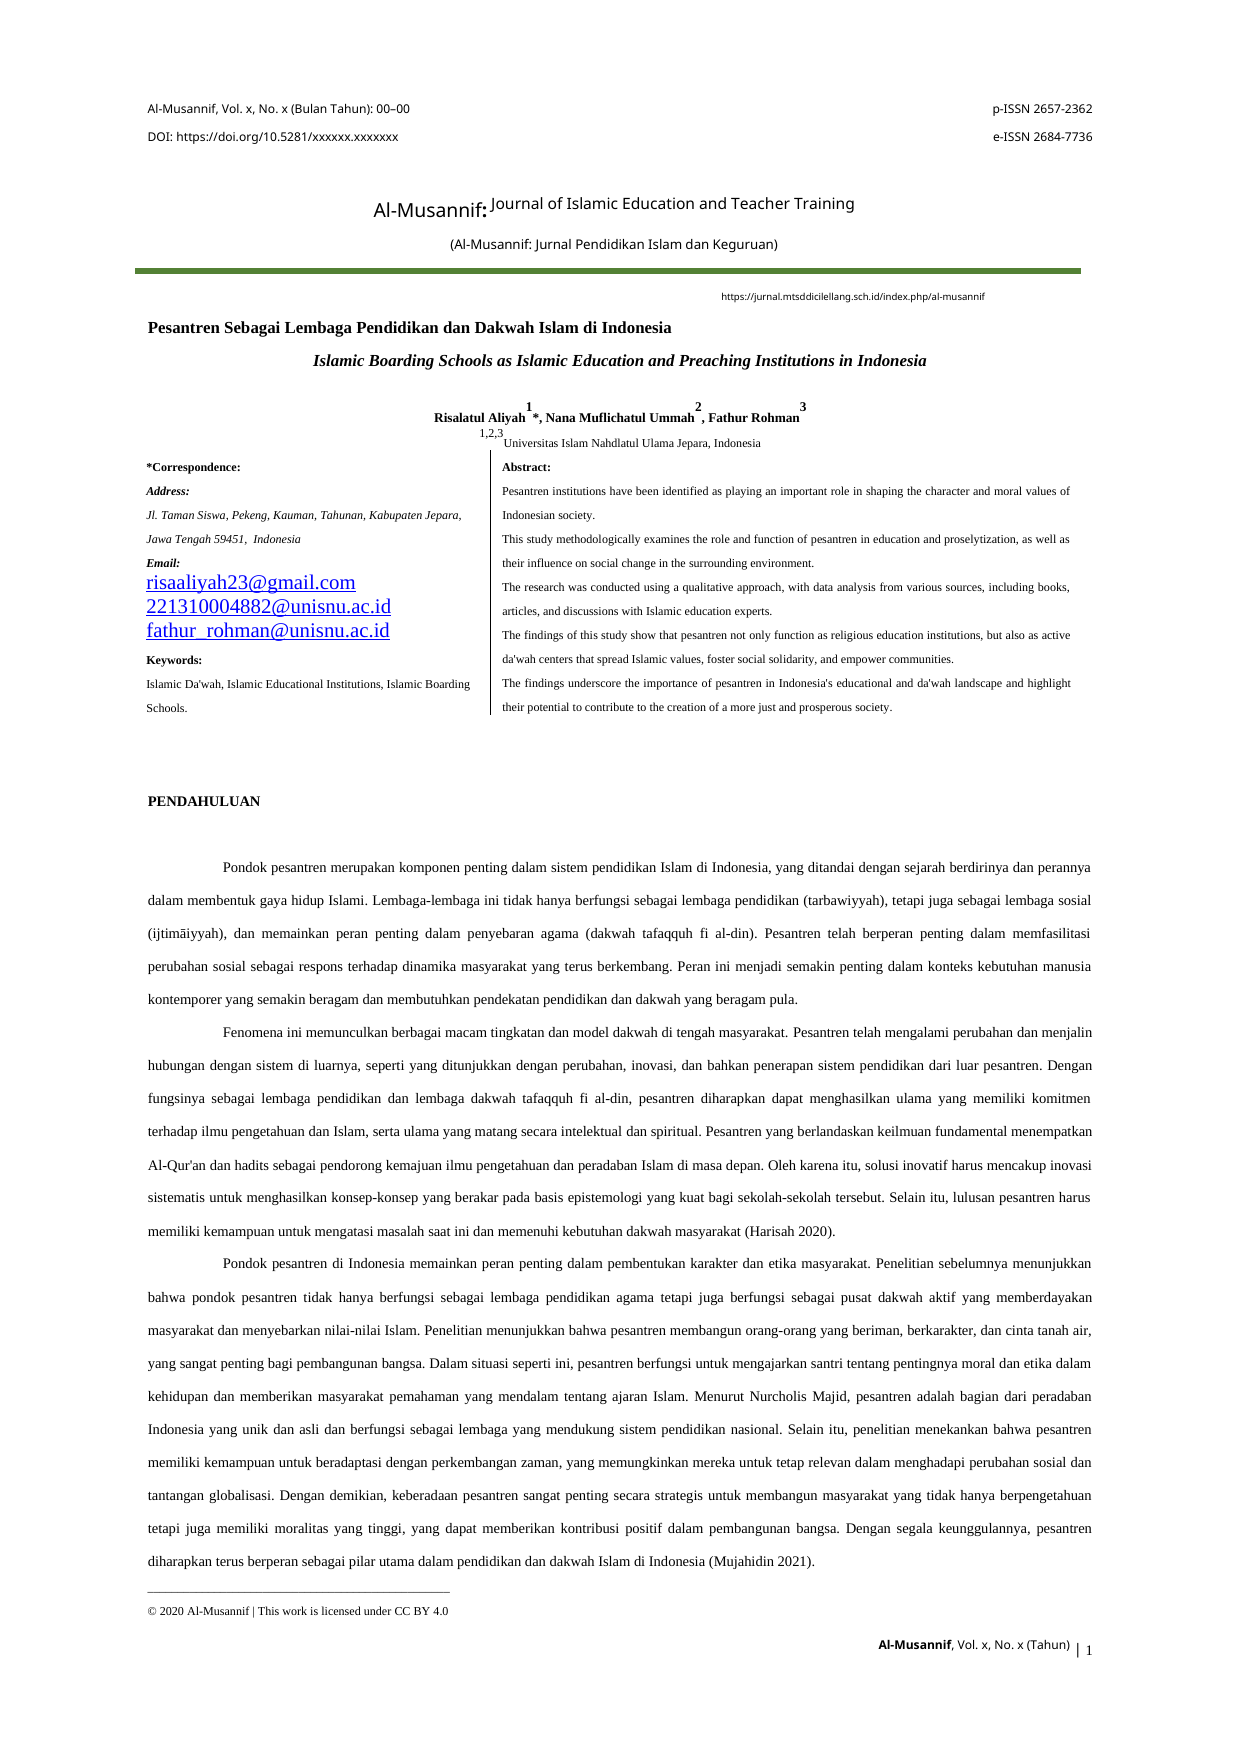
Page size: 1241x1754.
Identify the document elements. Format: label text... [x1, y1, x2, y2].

text https://jurnal.mtsddicilellang.sch.id/index.php/al-musannif [147, 281, 985, 303]
table_header Abstract: Pesantren institutions have been identified as playing an important role in shaping the character and moral values of Indonesian society. This study methodologically examines the role and function of pesantren in education and proselytization, as well as their influence on social change in the surrounding environment. The research was conducted using a qualitative approach, with data analysis from various sources, including books, articles, and discussions with Islamic education experts. The findings of this study show that pesantren not only function as religious education institutions, but also as active da'wah centers that spread Islamic values, foster social solidarity, and empower communities. The findings underscore the importance of pesantren in Indonesia's educational and da'wah landscape and highlight their potential to contribute to the creation of a more just and prosperous society. [491, 450, 1083, 715]
text PENDAHULUAN [148, 781, 1092, 810]
text Islamic Boarding Schools as Islamic Education and Preaching Institutions in Indonesia [147, 337, 1092, 371]
text Pesantren Sebagai Lembaga Pendidikan dan Dakwah Islam di Indonesia [148, 303, 1092, 337]
text 1,2,3Universitas Islam Nahdlatul Ulama Jepara, Indonesia [147, 426, 1092, 450]
text Pondok pesantren merupakan komponen penting dalam sistem pendidikan Islam di Indonesia, yang ditandai dengan sejarah berdirinya dan perannya dalam membentuk gaya hidup Islami. Lembaga-lembaga ini tidak hanya berfungsi sebagai lembaga pendidikan (tarbawiyyah), tetapi juga sebagai lembaga sosial (ijtimāiyyah), dan memainkan peran penting dalam penyebaran agama (dakwah tafaqquh fi al-din). Pesantren telah berperan penting dalam memfasilitasi perubahan sosial sebagai respons terhadap dinamika masyarakat yang terus berkembang. Peran ini menjadi semakin penting dalam konteks kebutuhan manusia kontemporer yang semakin beragam dan membutuhkan pendekatan pendidikan dan dakwah yang beragam pula. [148, 847, 1092, 1008]
table_header *Correspondence: Address: Jl. Taman Siswa, Pekeng, Kauman, Tahunan, Kabupaten Jepara, Jawa Tengah 59451, Indonesia Email: risaaliyah23@gmail.com 221310004882@unisnu.ac.id fathur_rohman@unisnu.ac.id Keywords: Islamic Da'wah, Islamic Educational Institutions, Islamic Boarding Schools. [135, 450, 490, 715]
table_header Al-Musannif: Journal of Islamic Education and Teacher Training (Al-Musannif: Jurnal Pendidikan Islam dan Keguruan) [135, 177, 1081, 268]
text Fenomena ini memunculkan berbagai macam tingkatan dan model dakwah di tengah masyarakat. Pesantren telah mengalami perubahan dan menjalin hubungan dengan sistem di luarnya, seperti yang ditunjukkan dengan perubahan, inovasi, dan bahkan penerapan sistem pendidikan dari luar pesantren. Dengan fungsinya sebagai lembaga pendidikan dan lembaga dakwah tafaqquh fi al-din, pesantren diharapkan dapat menghasilkan ulama yang memiliki komitmen terhadap ilmu pengetahuan dan Islam, serta ulama yang matang secara intelektual dan spiritual. Pesantren yang berlandaskan keilmuan fundamental menempatkan Al-Qur'an dan hadits sebagai pendorong kemajuan ilmu pengetahuan dan peradaban Islam di masa depan. Oleh karena itu, solusi inovatif harus mencakup inovasi sistematis untuk menghasilkan konsep-konsep yang berakar pada basis epistemologi yang kuat bagi sekolah-sekolah tersebut. Selain itu, lulusan pesantren harus memiliki kemampuan untuk mengatasi masalah saat ini dan memenuhi kebutuhan dakwah masyarakat (Harisah 2020). [148, 1012, 1092, 1239]
text Risalatul Aliyah1*, Nana Muflichatul Ummah2, Fathur Rohman3 [147, 399, 1092, 426]
text Pondok pesantren di Indonesia memainkan peran penting dalam pembentukan karakter dan etika masyarakat. Penelitian sebelumnya menunjukkan bahwa pondok pesantren tidak hanya berfungsi sebagai lembaga pendidikan agama tetapi juga berfungsi sebagai pusat dakwah aktif yang memberdayakan masyarakat dan menyebarkan nilai-nilai Islam. Penelitian menunjukkan bahwa pesantren membangun orang-orang yang beriman, berkarakter, dan cinta tanah air, yang sangat penting bagi pembangunan bangsa. Dalam situasi seperti ini, pesantren berfungsi untuk mengajarkan santri tentang pentingnya moral dan etika dalam kehidupan dan memberikan masyarakat pemahaman yang mendalam tentang ajaran Islam. Menurut Nurcholis Majid, pesantren adalah bagian dari peradaban Indonesia yang unik dan asli dan berfungsi sebagai lembaga yang mendukung sistem pendidikan nasional. Selain itu, penelitian menekankan bahwa pesantren memiliki kemampuan untuk beradaptasi dengan perkembangan zaman, yang memungkinkan mereka untuk tetap relevan dalam menghadapi perubahan sosial dan tantangan globalisasi. Dengan demikian, keberadaan pesantren sangat penting secara strategis untuk membangun masyarakat yang tidak hanya berpengetahuan tetapi juga memiliki moralitas yang tinggi, yang dapat memberikan kontribusi positif dalam pembangunan bangsa. Dengan segala keunggulannya, pesantren diharapkan terus berperan sebagai pilar utama dalam pendidikan dan dakwah Islam di Indonesia (Mujahidin 2021). [148, 1243, 1092, 1569]
